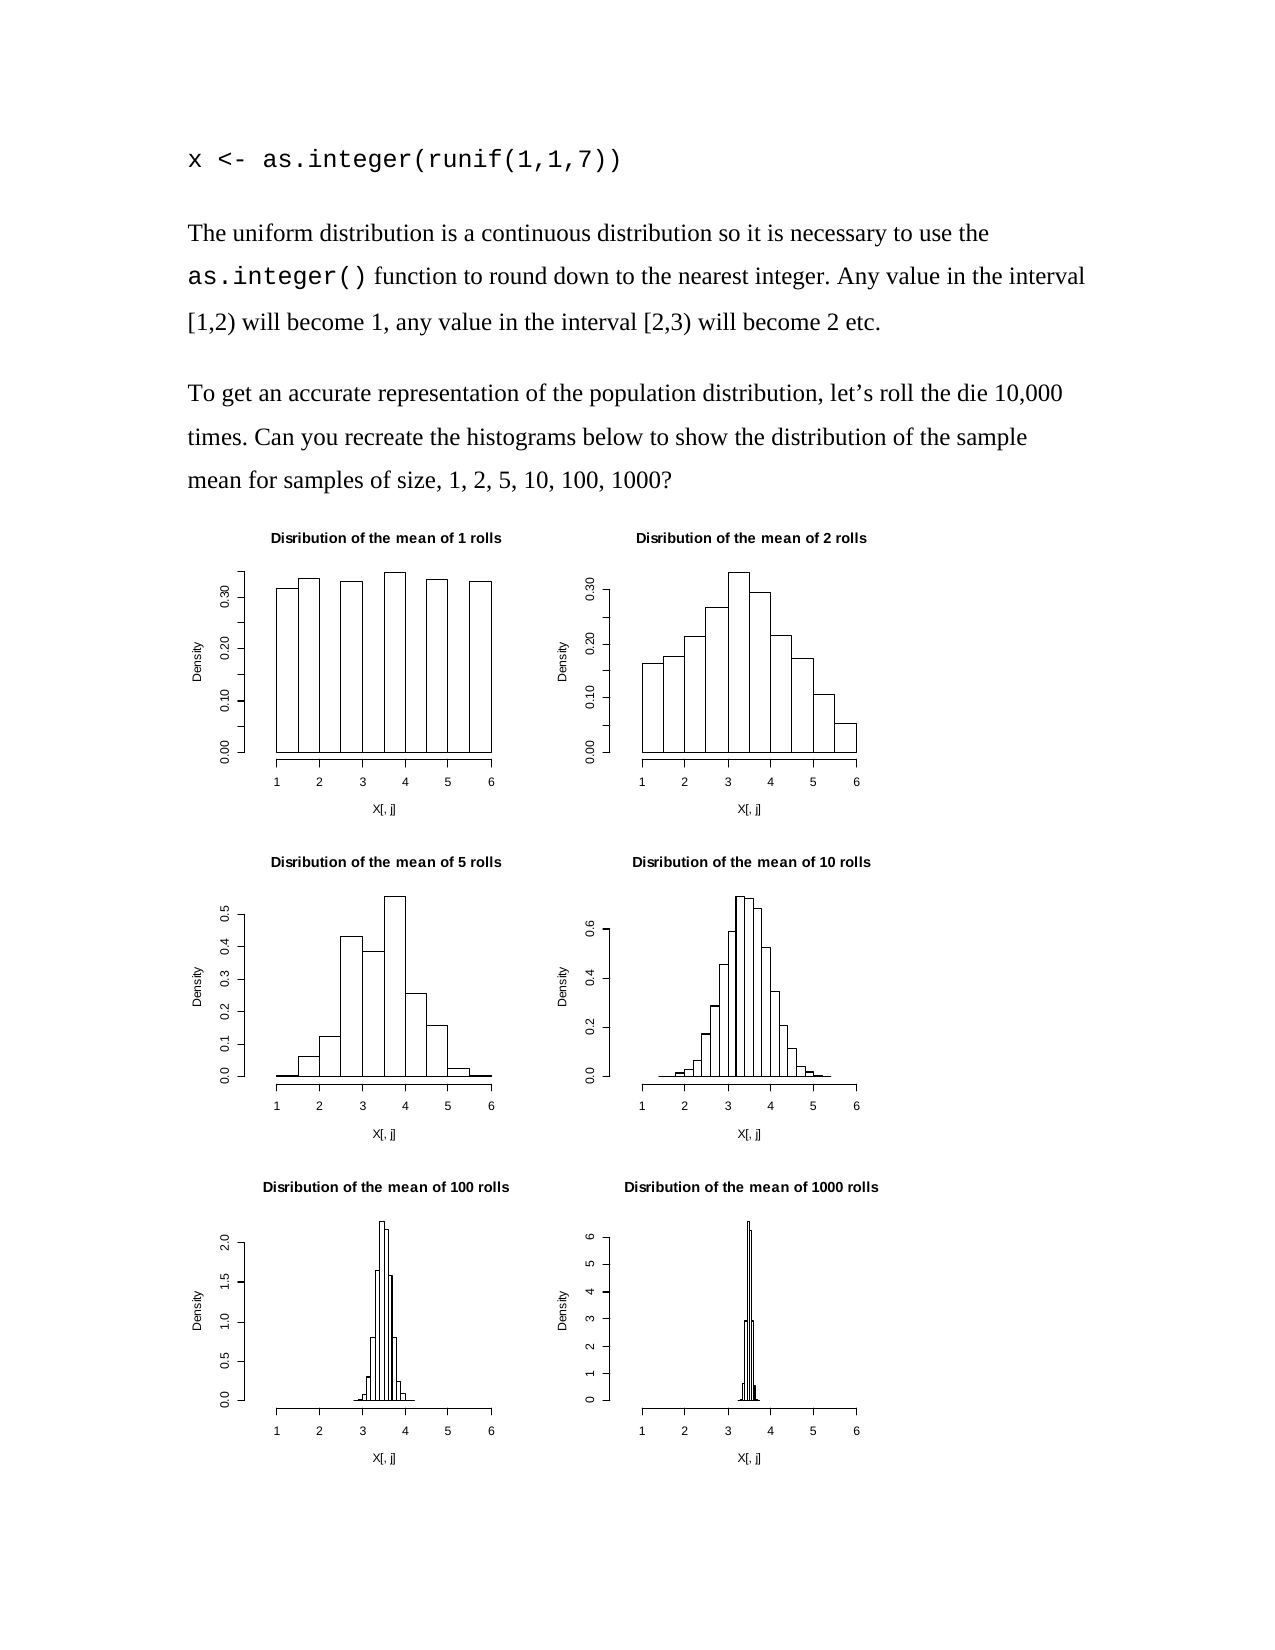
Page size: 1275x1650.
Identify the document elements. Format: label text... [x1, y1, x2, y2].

text To get an accurate representation of the population distribution, let’s roll the die 10,000 times. Can you recreate the histograms below to show the distribution of the sample mean for samples of size, 1, 2, 5, 10, 100, 1000? [187, 378, 1087, 493]
text x <- as.integer(runif(1,1,7)) [187, 147, 1087, 175]
text The uniform distribution is a continuous distribution so it is necessary to use the as.integer() function to round down to the nearest integer. Any value in the interval [1,2) will become 1, any value in the interval [2,3) will become 2 etc. [187, 218, 1087, 335]
